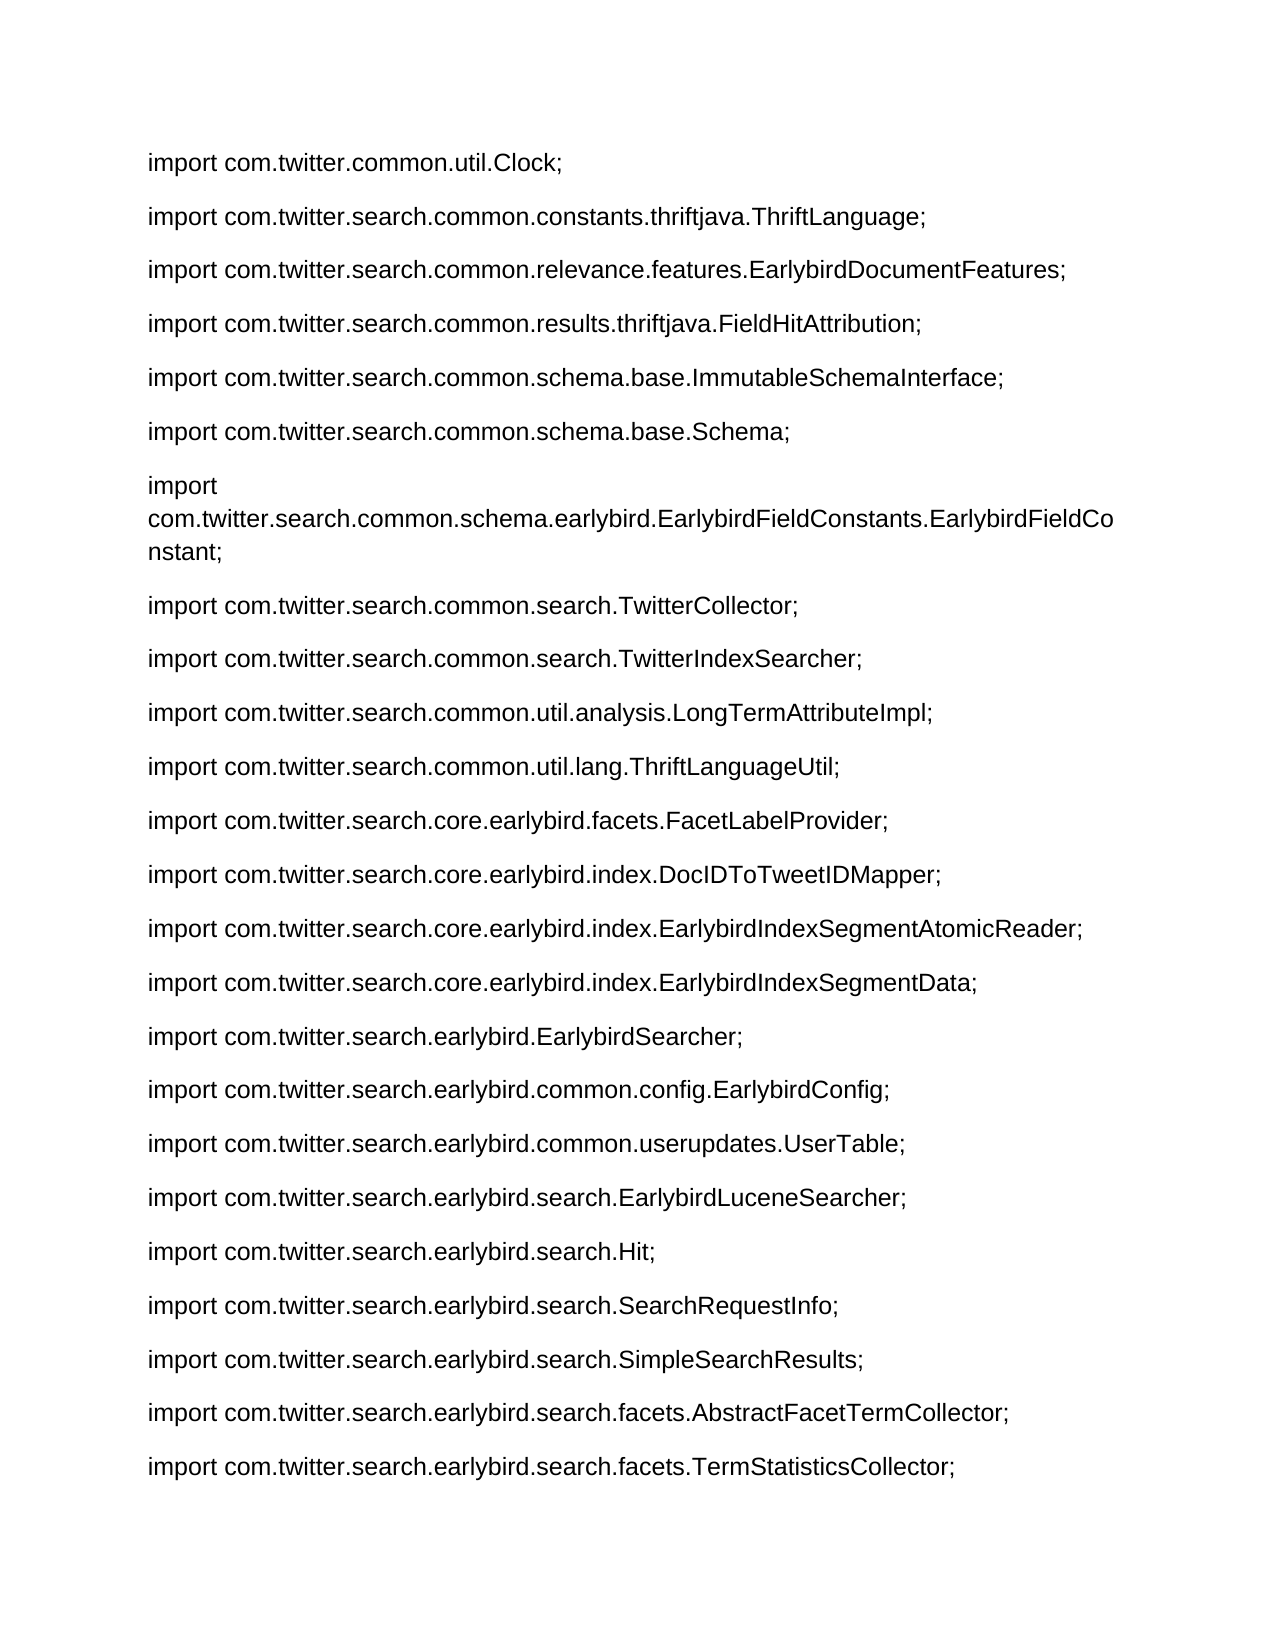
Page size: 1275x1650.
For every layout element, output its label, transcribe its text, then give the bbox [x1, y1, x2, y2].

text import com.twitter.search.common.schema.base.Schema; [148, 417, 1127, 446]
text import com.twitter.search.earlybird.common.config.EarlybirdConfig; [148, 1075, 1127, 1104]
text import com.twitter.search.earlybird.common.userupdates.UserTable; [148, 1129, 1127, 1158]
text import com.twitter.search.common.schema.earlybird.EarlybirdFieldConstants.EarlybirdFieldConstant; [148, 471, 1127, 566]
text import com.twitter.search.common.util.lang.ThriftLanguageUtil; [148, 752, 1127, 781]
text import com.twitter.search.core.earlybird.facets.FacetLabelProvider; [148, 806, 1127, 835]
text import com.twitter.search.earlybird.search.EarlybirdLuceneSearcher; [148, 1183, 1127, 1212]
text import com.twitter.search.common.relevance.features.EarlybirdDocumentFeatures; [148, 255, 1127, 284]
text import com.twitter.search.common.results.thriftjava.FieldHitAttribution; [148, 309, 1127, 338]
text import com.twitter.search.earlybird.search.SimpleSearchResults; [148, 1344, 1127, 1373]
text import com.twitter.search.earlybird.search.SearchRequestInfo; [148, 1291, 1127, 1319]
text import com.twitter.search.core.earlybird.index.EarlybirdIndexSegmentAtomicReader; [148, 914, 1127, 942]
text import com.twitter.search.earlybird.search.Hit; [148, 1237, 1127, 1266]
text import com.twitter.search.core.earlybird.index.EarlybirdIndexSegmentData; [148, 968, 1127, 996]
text import com.twitter.search.common.search.TwitterIndexSearcher; [148, 644, 1127, 673]
text import com.twitter.search.common.util.analysis.LongTermAttributeImpl; [148, 698, 1127, 727]
text import com.twitter.search.earlybird.search.facets.TermStatisticsCollector; [148, 1452, 1127, 1481]
text import com.twitter.common.util.Clock; [148, 148, 1127, 176]
text import com.twitter.search.earlybird.search.facets.AbstractFacetTermCollector; [148, 1398, 1127, 1427]
text import com.twitter.search.common.constants.thriftjava.ThriftLanguage; [148, 201, 1127, 230]
text import com.twitter.search.common.schema.base.ImmutableSchemaInterface; [148, 363, 1127, 392]
text import com.twitter.search.core.earlybird.index.DocIDToTweetIDMapper; [148, 860, 1127, 889]
text import com.twitter.search.earlybird.EarlybirdSearcher; [148, 1021, 1127, 1050]
text import com.twitter.search.common.search.TwitterCollector; [148, 591, 1127, 619]
